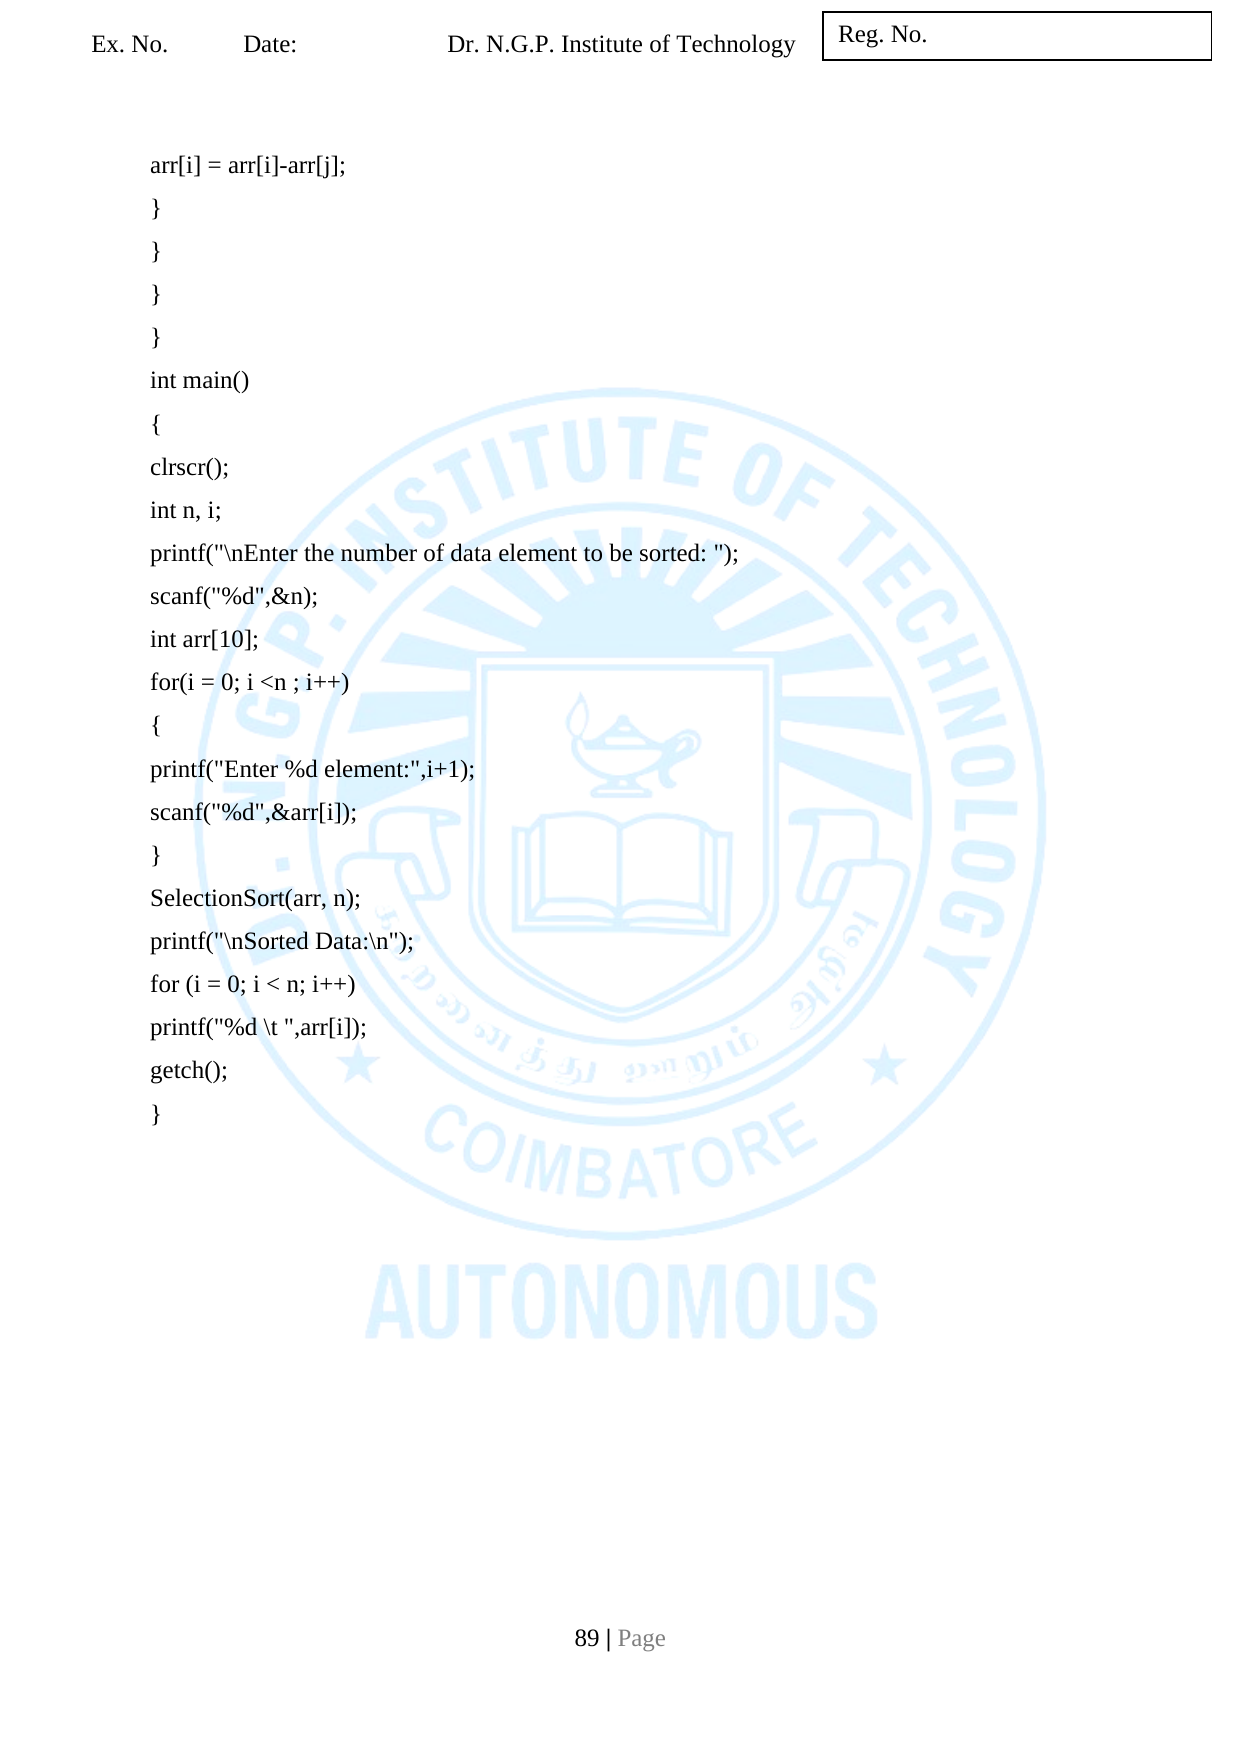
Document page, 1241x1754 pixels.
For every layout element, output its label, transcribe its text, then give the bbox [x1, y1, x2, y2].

text printf("\nSorted Data:\n"); [150, 926, 1090, 955]
text scanf("%d",&arr[i]); [150, 797, 1090, 826]
text printf("%d \t ",arr[i]); [150, 1012, 1090, 1041]
text } [150, 279, 1090, 308]
text scanf("%d",&n); [150, 581, 1090, 610]
text printf("Enter %d element:",i+1); [150, 754, 1090, 782]
text { [150, 711, 1090, 739]
text } [150, 322, 1090, 351]
text SelectionSort(arr, n); [150, 883, 1090, 912]
text int arr[10]; [150, 624, 1090, 653]
text int main() [150, 366, 1090, 394]
text } [150, 236, 1090, 265]
text for (i = 0; i < n; i++) [150, 969, 1090, 998]
text { [150, 409, 1090, 437]
text clrscr(); [150, 452, 1090, 481]
text int n, i; [150, 495, 1090, 524]
text } [150, 840, 1090, 869]
text } [150, 193, 1090, 222]
text printf("\nEnter the number of data element to be sorted: "); [150, 538, 1090, 567]
text arr[i] = arr[i]-arr[j]; [150, 150, 1090, 179]
text getch(); [150, 1056, 1090, 1084]
text } [150, 1099, 1090, 1127]
text for(i = 0; i <n ; i++) [150, 667, 1090, 696]
